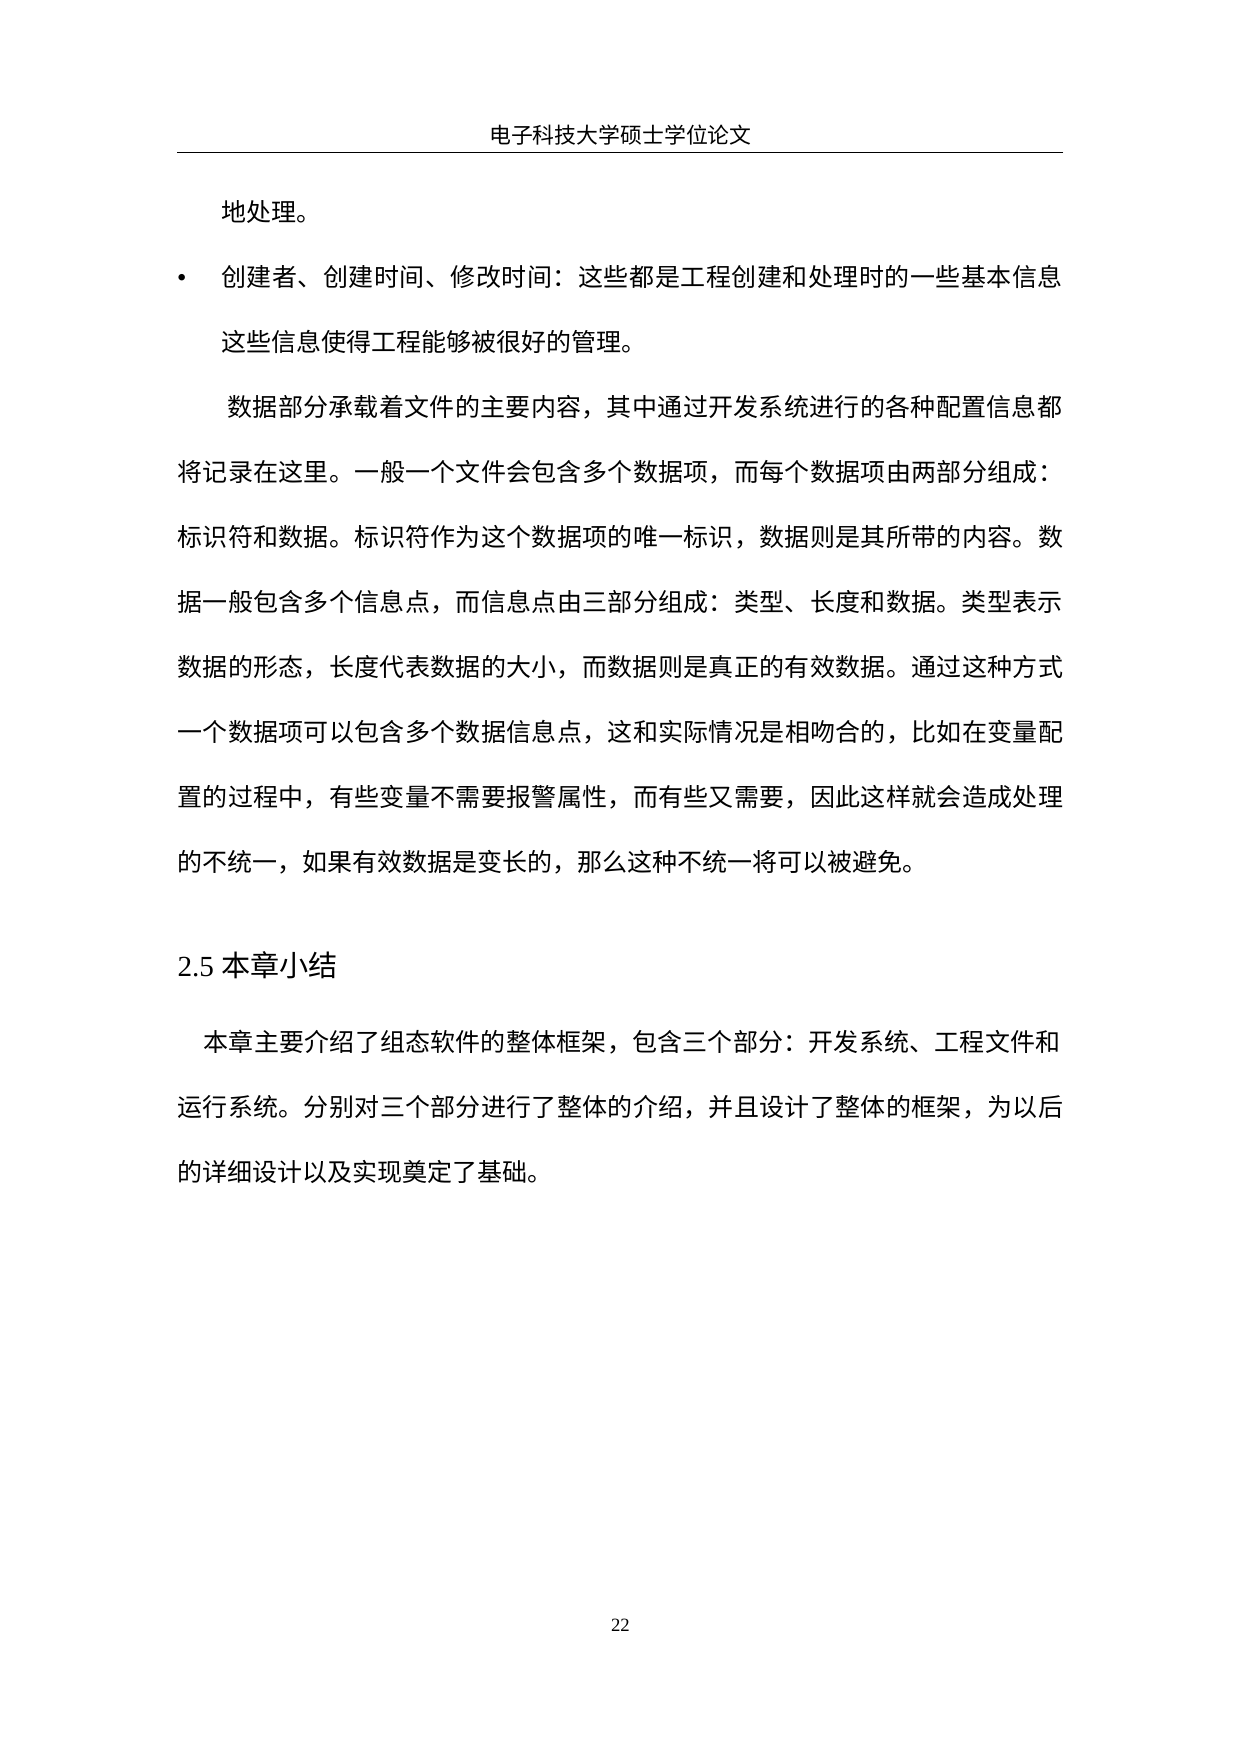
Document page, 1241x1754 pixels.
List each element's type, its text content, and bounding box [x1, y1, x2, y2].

list 幻数：用来识别版本类型，有时可以通过后缀名来识别文件类型，但是后缀名可以修改，因此通过幻数可以唯一确定文件类型，从而使得文件得到正确地处理。 [177, 178, 1063, 243]
text 数据部分承载着文件的主要内容，其中通过开发系统进行的各种配置信息都将记录在这里。一般一个文件会包含多个数据项，而每个数据项由两部分组成：标识符和数据。标识符作为这个数据项的唯一标识，数据则是其所带的内容。数据一般包含多个信息点，而信息点由三部分组成：类型、长度和数据。类型表示数据的形态，长度代表数据的大小，而数据则是真正的有效数据。通过这种方式一个数据项可以包含多个数据信息点，这和实际情况是相吻合的，比如在变量配置的过程中，有些变量不需要报警属性，而有些又需要，因此这样就会造成处理的不统一，如果有效数据是变长的，那么这种不统一将可以被避免。 [177, 373, 1063, 893]
text 2.5 本章小结 [177, 931, 1063, 996]
list 创建者、创建时间、修改时间：这些都是工程创建和处理时的一些基本信息，这些信息使得工程能够被很好的管理。 [177, 243, 1063, 373]
text 本章主要介绍了组态软件的整体框架，包含三个部分：开发系统、工程文件和运行系统。分别对三个部分进行了整体的介绍，并且设计了整体的框架，为以后的详细设计以及实现奠定了基础。 [177, 1008, 1063, 1203]
